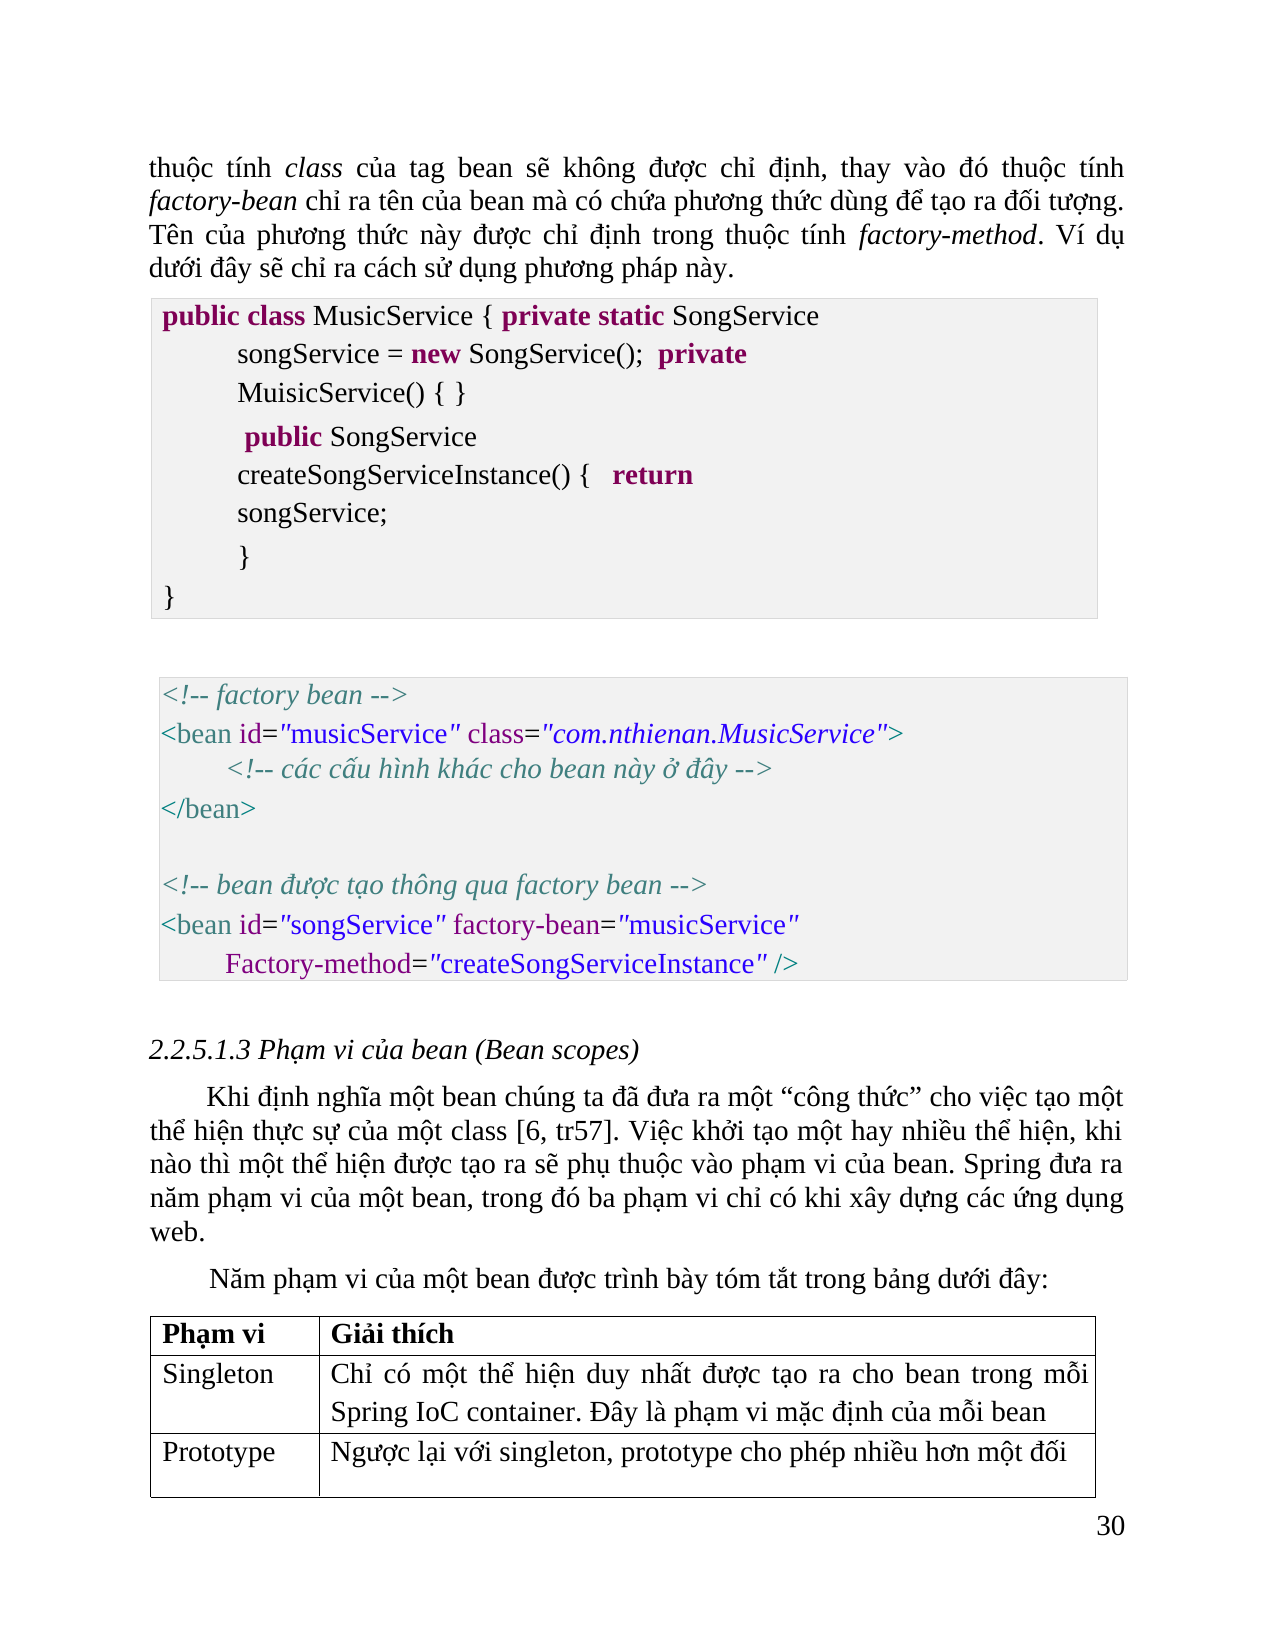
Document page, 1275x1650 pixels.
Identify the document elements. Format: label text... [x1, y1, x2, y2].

text Khi định nghĩa một bean chúng ta đã đưa ra một “công thức” cho việc tạo một thể hiện thực sự của một class [6, tr57]. Việc khởi tạo một hay nhiều thể hiện, khi nào thì một thể hiện được tạo ra sẽ phụ thuộc vào phạm vi của bean. Spring đưa ra năm phạm vi của một bean, trong đó ba phạm vi chỉ có khi xây dựng các ứng dụng web. [149, 1079, 1125, 1247]
text Năm phạm vi của một bean được trình bày tóm tắt trong bảng dưới đây: [209, 1261, 1125, 1294]
text <!-- factory bean --> [160, 678, 1127, 711]
text </bean> [160, 790, 1127, 824]
text <!-- các cấu hình khác cho bean này ở đây --> [160, 751, 1127, 785]
table_header Giải thích [320, 1317, 1095, 1355]
text <bean id="songService" factory-bean="musicService" [160, 906, 1127, 940]
text Factory-method="createSongServiceInstance" /> [160, 945, 1127, 980]
table_cell Chỉ có một thể hiện duy nhất được tạo ra cho bean trong mỗi Spring IoC container. Đây là phạm vi mặc định của mỗi bean [320, 1356, 1095, 1433]
table_header public class MusicService { private static SongService songService = new SongService(); private MuisicService() { } public SongService createSongServiceInstance() { return songService; } } [152, 299, 1097, 618]
text <bean id="musicService" class="com.nthienan.MusicService"> [160, 716, 1127, 750]
text 2.2.5.1.3 Phạm vi của bean (Bean scopes) [148, 1032, 1125, 1066]
table_cell Prototype [151, 1434, 319, 1496]
table_header Phạm vi [151, 1317, 319, 1355]
text <!-- bean được tạo thông qua factory bean --> [160, 867, 1127, 901]
table_cell Singleton [151, 1356, 319, 1433]
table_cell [320, 1434, 1095, 1496]
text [148, 150, 1125, 284]
